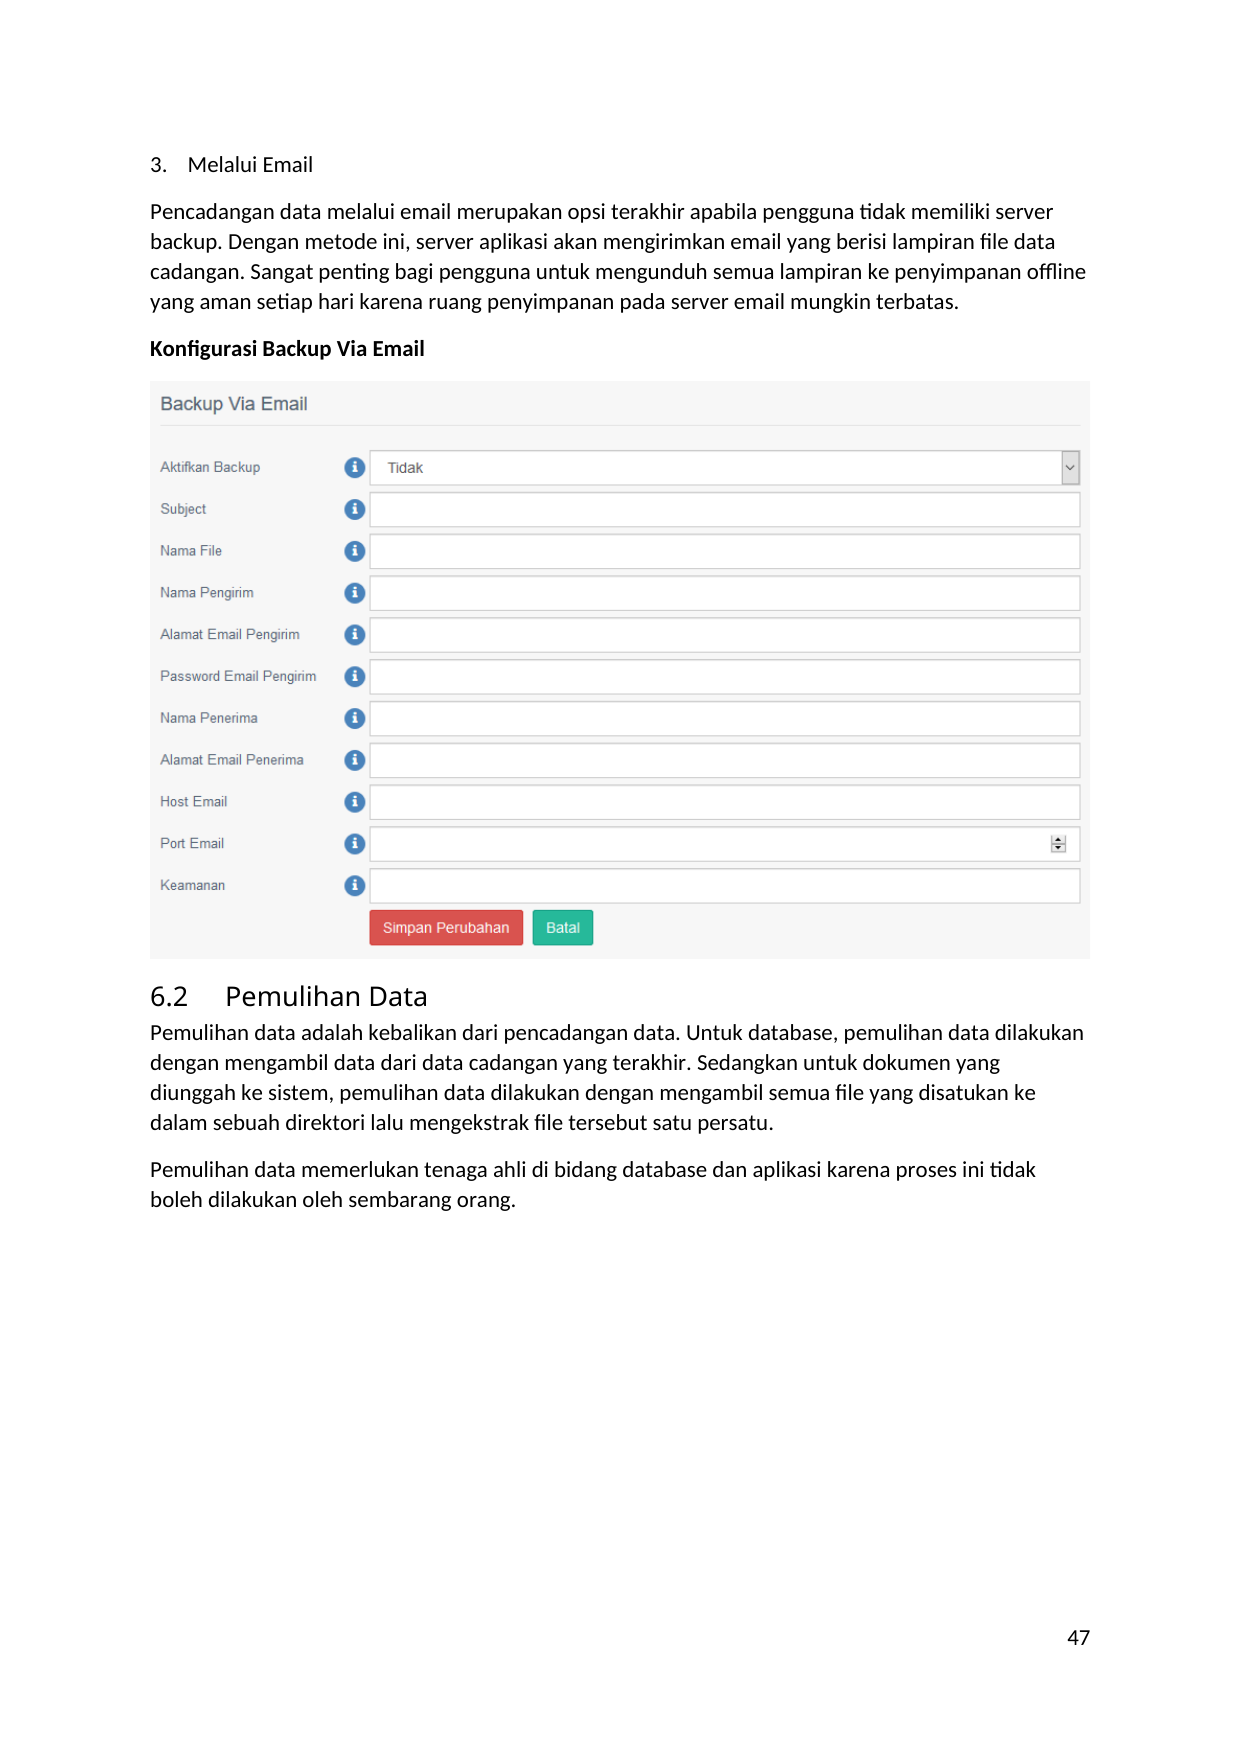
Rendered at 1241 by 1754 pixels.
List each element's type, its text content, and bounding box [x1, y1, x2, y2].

list Melalui Email [150, 150, 1090, 178]
picture [150, 381, 1091, 959]
text Pemulihan data adalah kebalikan dari pencadangan data. Untuk database, pemulihan data dilakukan dengan mengambil data dari data cadangan yang terakhir. Sedangkan untuk dokumen yang diunggah ke sistem, pemulihan data dilakukan dengan mengambil semua file yang disatukan ke dalam sebuah direktori lalu mengekstrak file tersebut satu persatu. [150, 1018, 1090, 1136]
text Pemulihan data memerlukan tenaga ahli di bidang database dan aplikasi karena proses ini tidak boleh dilakukan oleh sembarang orang. [150, 1155, 1090, 1213]
text Konfigurasi Backup Via Email [150, 334, 1090, 362]
text Pencadangan data melalui email merupakan opsi terakhir apabila pengguna tidak memiliki server backup. Dengan metode ini, server aplikasi akan mengirimkan email yang berisi lampiran file data cadangan. Sangat penting bagi pengguna untuk mengunduh semua lampiran ke penyimpanan offline yang aman setiap hari karena ruang penyimpanan pada server email mungkin terbatas. [150, 197, 1090, 316]
subtitle Pemulihan Data [150, 978, 1090, 1015]
